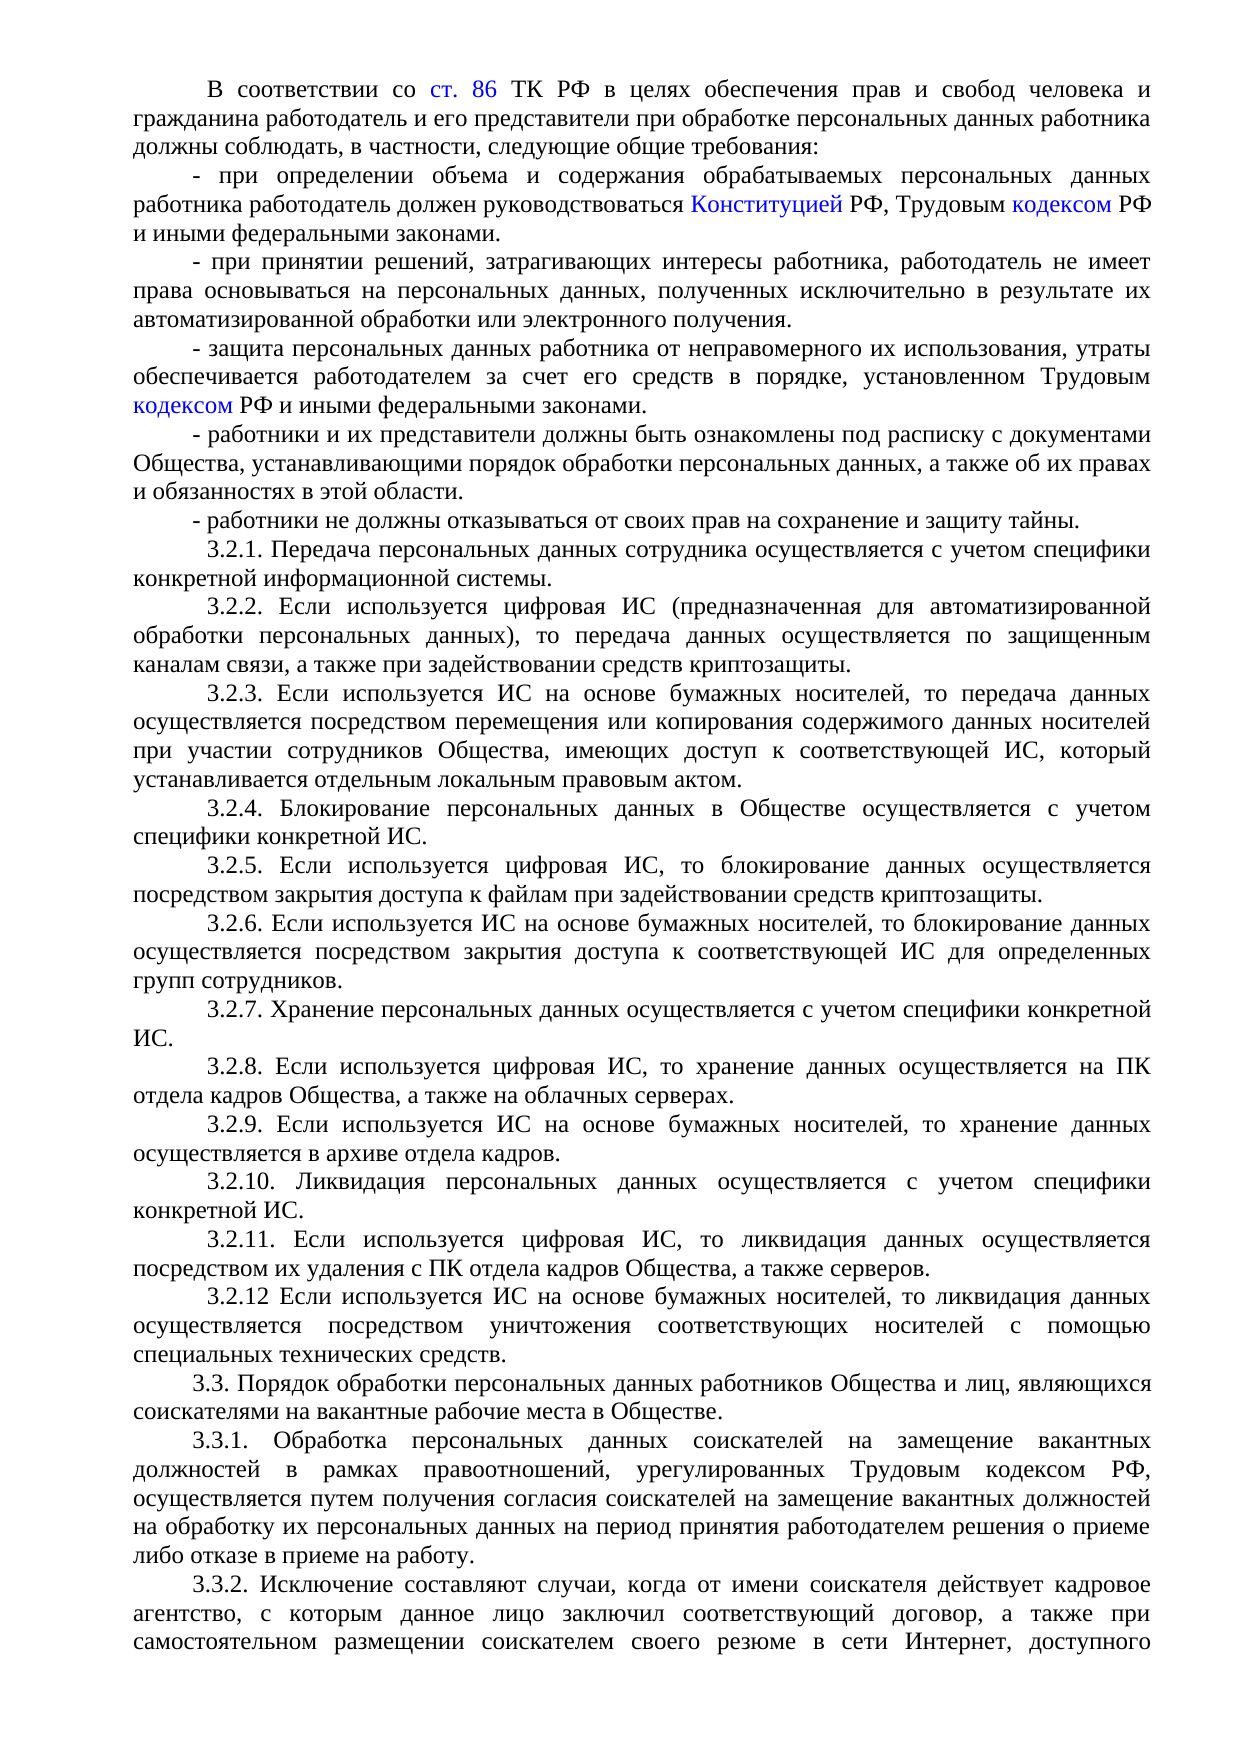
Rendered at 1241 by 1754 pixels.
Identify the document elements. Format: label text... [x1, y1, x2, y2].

text - при принятии решений, затрагивающих интересы работника, работодатель не имеет права основываться на персональных данных, полученных исключительно в результате их автоматизированной обработки или электронного получения. [133, 246, 1152, 333]
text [133, 1569, 1152, 1655]
text 3.2.8. Если используется цифровая ИС, то хранение данных осуществляется на ПК отдела кадров Общества, а также на облачных серверах. [133, 1051, 1152, 1109]
text - работники и их представители должны быть ознакомлены под расписку с документами Общества, устанавливающими порядок обработки персональных данных, а также об их правах и обязанностях в этой области. [133, 419, 1152, 505]
text - при определении объема и содержания обрабатываемых персональных данных работника работодатель должен руководствоваться Конституцией РФ, Трудовым кодексом РФ и иными федеральными законами. [133, 160, 1152, 246]
text 3.2.7. Хранение персональных данных осуществляется с учетом специфики конкретной ИС. [133, 994, 1152, 1051]
text 3.2.3. Если используется ИС на основе бумажных носителей, то передача данных осуществляется посредством перемещения или копирования содержимого данных носителей при участии сотрудников Общества, имеющих доступ к соответствующей ИС, который устанавливается отдельным локальным правовым актом. [133, 678, 1152, 793]
text - защита персональных данных работника от неправомерного их использования, утраты обеспечивается работодателем за счет его средств в порядке, установленном Трудовым кодексом РФ и иными федеральными законами. [133, 333, 1152, 419]
text 3.2.9. Если используется ИС на основе бумажных носителей, то хранение данных осуществляется в архиве отдела кадров. [133, 1109, 1152, 1166]
text 3.2.12 Если используется ИС на основе бумажных носителей, то ликвидация данных осуществляется посредством уничтожения соответствующих носителей с помощью специальных технических средств. [133, 1281, 1152, 1368]
text 3.2.6. Если используется ИС на основе бумажных носителей, то блокирование данных осуществляется посредством закрытия доступа к соответствующей ИС для определенных групп сотрудников. [133, 908, 1152, 994]
text - работники не должны отказываться от своих прав на сохранение и защиту тайны. [133, 505, 1152, 534]
text 3.2.11. Если используется цифровая ИС, то ликвидация данных осуществляется посредством их удаления с ПК отдела кадров Общества, а также серверов. [133, 1224, 1152, 1281]
text В соответствии со ст. 86 ТК РФ в целях обеспечения прав и свобод человека и гражданина работодатель и его представители при обработке персональных данных работника должны соблюдать, в частности, следующие общие требования: [133, 74, 1152, 160]
text 3.2.4. Блокирование персональных данных в Обществе осуществляется с учетом специфики конкретной ИС. [133, 793, 1152, 850]
text 3.3.1. Обработка персональных данных соискателей на замещение вакантных должностей в рамках правоотношений, урегулированных Трудовым кодексом РФ, осуществляется путем получения согласия соискателей на замещение вакантных должностей на обработку их персональных данных на период принятия работодателем решения о приеме либо отказе в приеме на работу. [133, 1425, 1152, 1569]
text 3.2.1. Передача персональных данных сотрудника осуществляется с учетом специфики конкретной информационной системы. [133, 534, 1152, 591]
text 3.3. Порядок обработки персональных данных работников Общества и лиц, являющихся соискателями на вакантные рабочие места в Обществе. [133, 1368, 1152, 1425]
text 3.2.10. Ликвидация персональных данных осуществляется с учетом специфики конкретной ИС. [133, 1166, 1152, 1224]
text 3.2.5. Если используется цифровая ИС, то блокирование данных осуществляется посредством закрытия доступа к файлам при задействовании средств криптозащиты. [133, 850, 1152, 908]
text 3.2.2. Если используется цифровая ИС (предназначенная для автоматизированной обработки персональных данных), то передача данных осуществляется по защищенным каналам связи, а также при задействовании средств криптозащиты. [133, 591, 1152, 678]
